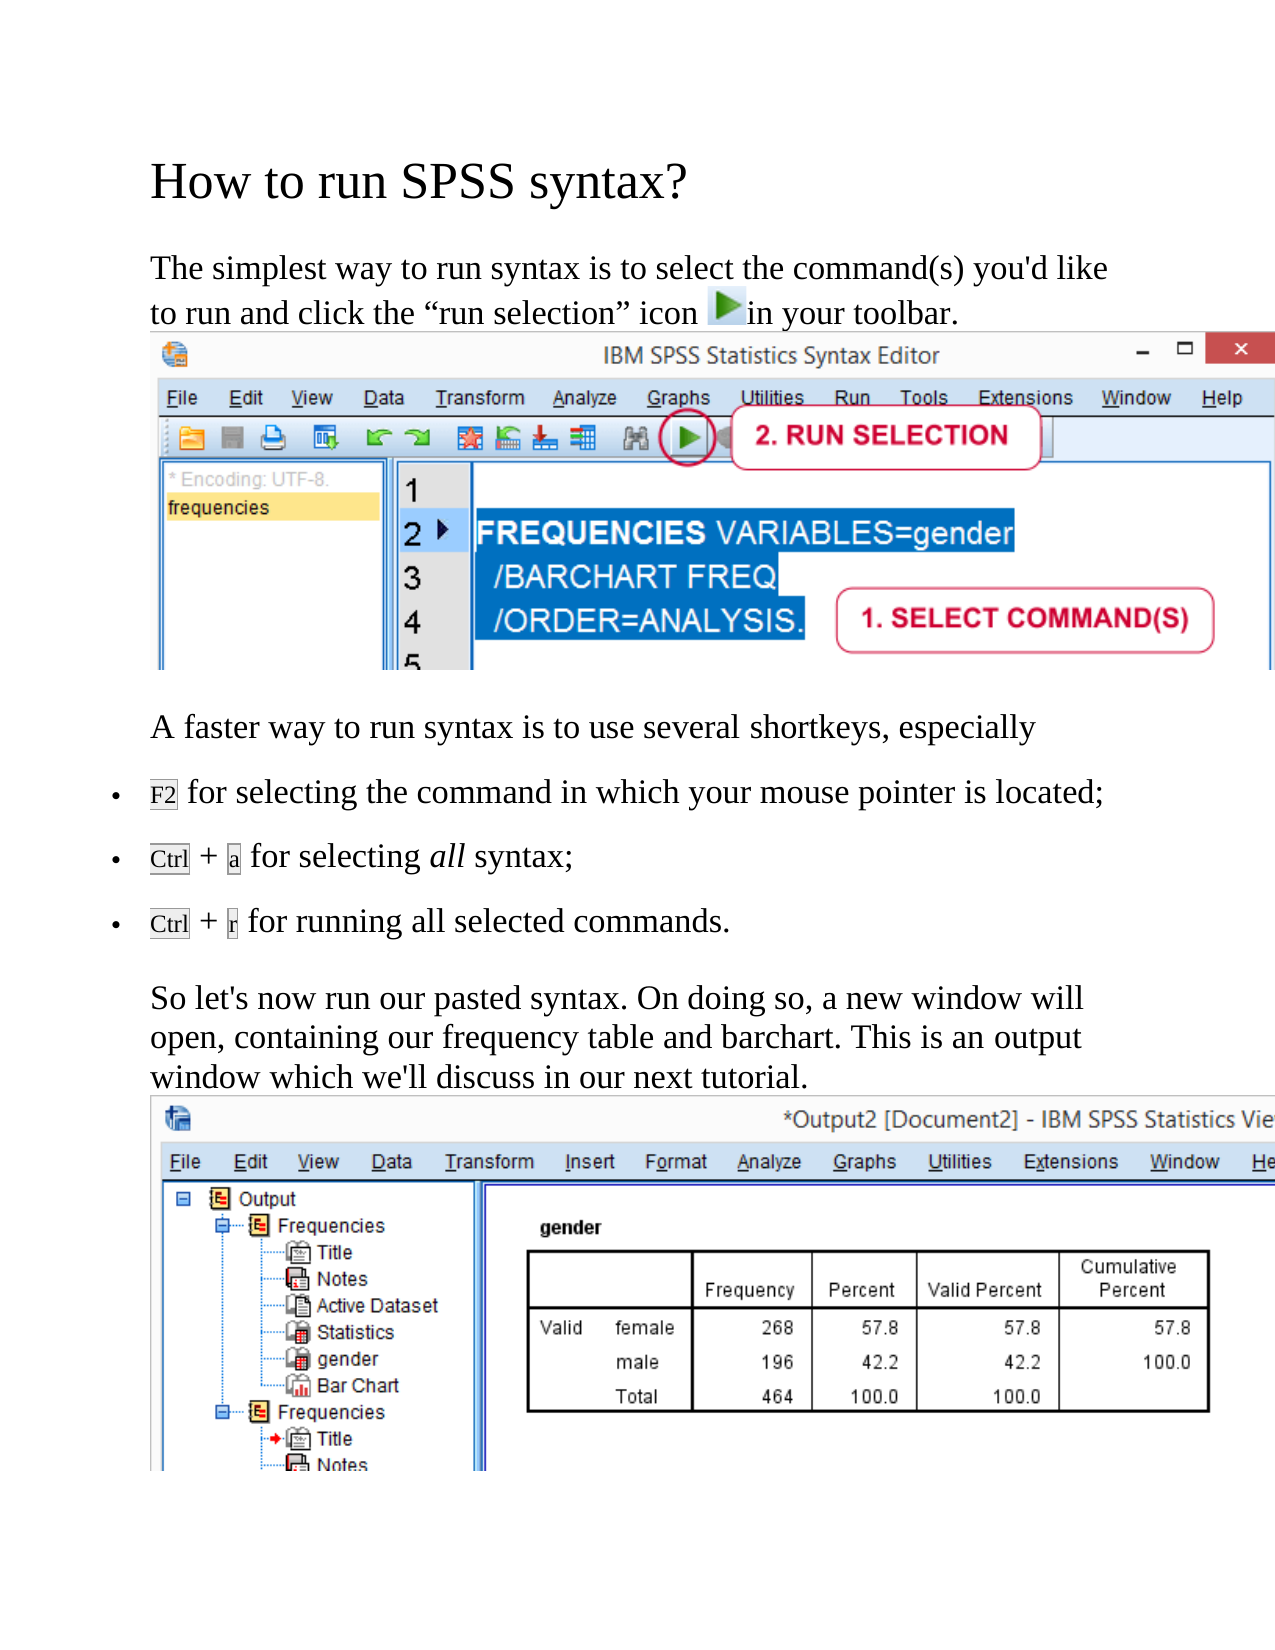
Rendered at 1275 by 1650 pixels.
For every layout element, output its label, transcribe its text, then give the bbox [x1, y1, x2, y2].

picture [707, 286, 747, 325]
list Ctrl + a for selecting all syntax; [112, 836, 1125, 875]
text A faster way to run syntax is to use several shortkeys, especially [150, 707, 1125, 746]
picture [150, 1095, 1275, 1471]
text So let's now run our pasted syntax. On doing so, a new window will open, containing our frequency table and barchart. This is an output window which we'll discuss in our next tutorial. [150, 977, 1125, 1095]
list F2 for selecting the command in which your mouse pointer is located; [112, 771, 1125, 811]
list Ctrl + r for running all selected commands. [112, 900, 1125, 940]
picture [150, 331, 1275, 670]
text The simplest way to run syntax is to select the command(s) you'd like to run and click the “run selection” icon in your toolbar. [150, 247, 1125, 331]
text How to run SPSS syntax? [150, 150, 1125, 210]
